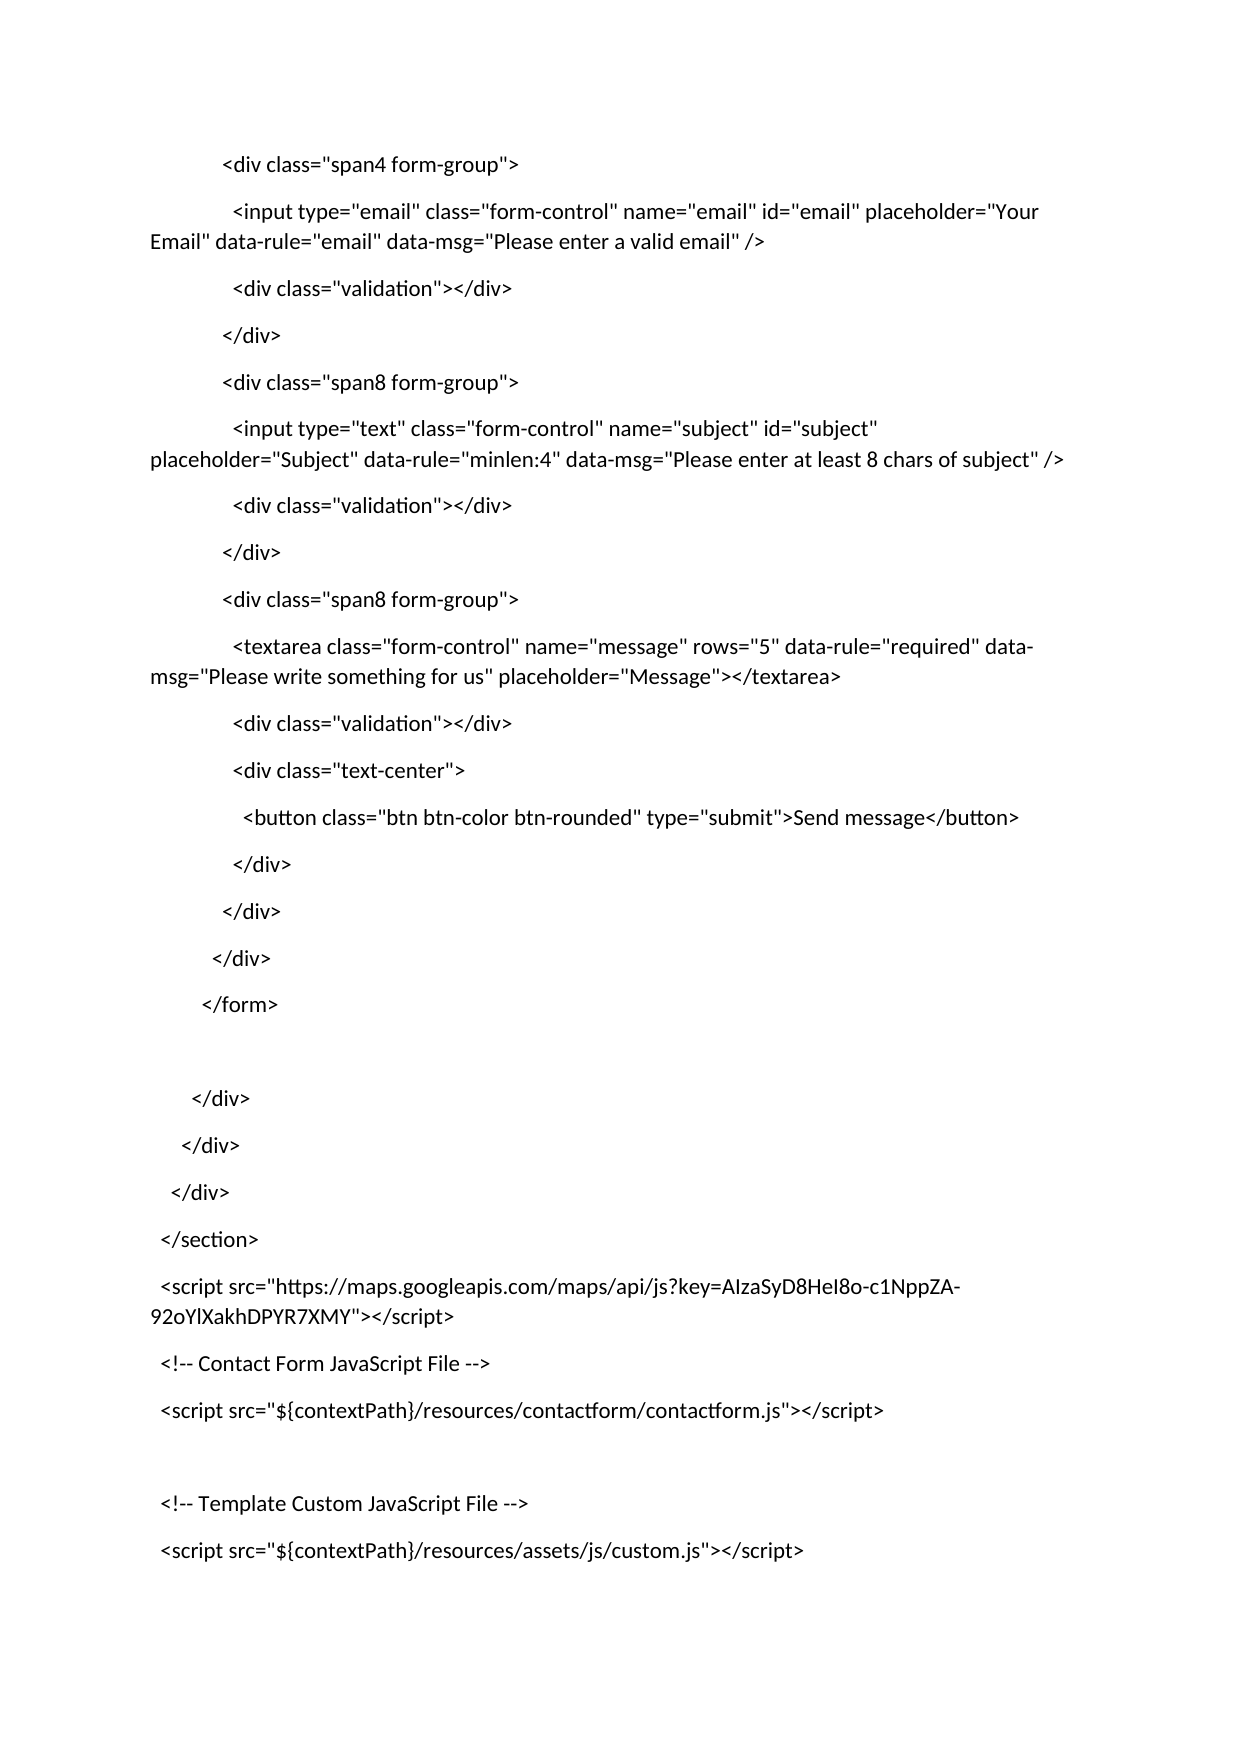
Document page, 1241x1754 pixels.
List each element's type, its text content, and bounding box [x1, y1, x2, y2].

text </div> [150, 321, 1090, 349]
text <div class="validation"></div> [150, 274, 1090, 302]
text <div class="validation"></div> [150, 709, 1090, 737]
text <div class="validation"></div> [150, 492, 1090, 520]
text <input type="email" class="form-control" name="email" id="email" placeholder="Your Email" data-rule="email" data-msg="Please enter a valid email" /> [150, 197, 1090, 255]
text <script src="${contextPath}/resources/contactform/contactform.js"></script> [150, 1396, 1090, 1424]
text </div> [150, 1131, 1090, 1159]
text </div> [150, 538, 1090, 567]
text </div> [150, 1084, 1090, 1112]
text <div class="span8 form-group"> [150, 585, 1090, 613]
text <!-- Contact Form JavaScript File --> [150, 1349, 1090, 1377]
text <script src="${contextPath}/resources/assets/js/custom.js"></script> [150, 1536, 1090, 1564]
text </form> [150, 991, 1090, 1019]
text </div> [150, 897, 1090, 925]
text <div class="span4 form-group"> [150, 150, 1090, 178]
text <div class="text-center"> [150, 756, 1090, 784]
text </div> [150, 850, 1090, 878]
text </section> [150, 1225, 1090, 1253]
text <!-- Template Custom JavaScript File --> [150, 1489, 1090, 1518]
text </div> [150, 1178, 1090, 1206]
text <script src="https://maps.googleapis.com/maps/api/js?key=AIzaSyD8HeI8o-c1NppZA-92oYlXakhDPYR7XMY"></script> [150, 1272, 1090, 1330]
text <button class="btn btn-color btn-rounded" type="submit">Send message</button> [150, 803, 1090, 831]
text <div class="span8 form-group"> [150, 368, 1090, 396]
text <input type="text" class="form-control" name="subject" id="subject" placeholder="Subject" data-rule="minlen:4" data-msg="Please enter at least 8 chars of subject" /> [150, 414, 1090, 473]
text <textarea class="form-control" name="message" rows="5" data-rule="required" data-msg="Please write something for us" placeholder="Message"></textarea> [150, 632, 1090, 691]
text </div> [150, 944, 1090, 972]
